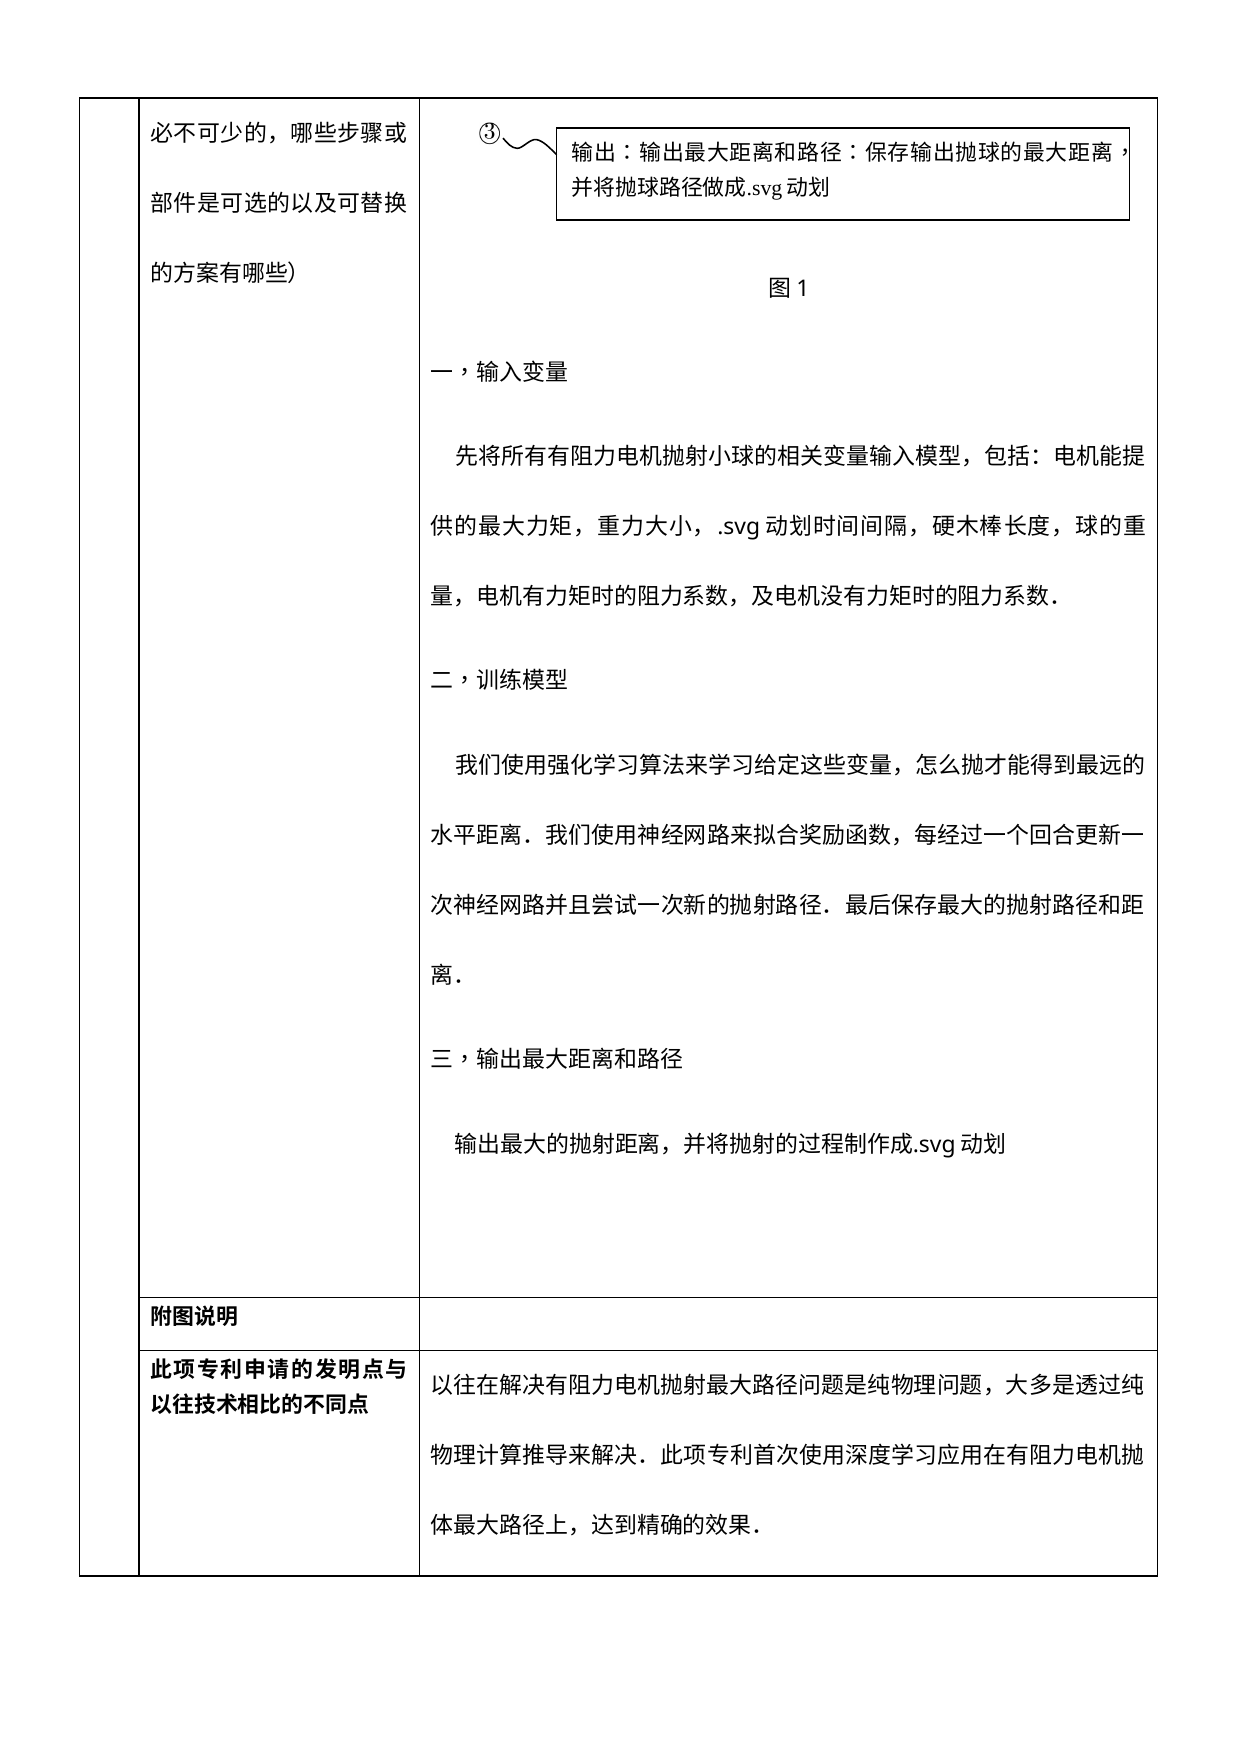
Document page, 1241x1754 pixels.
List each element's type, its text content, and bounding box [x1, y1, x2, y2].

table_cell 此项专利申请的具体详细的一种或多种实施方式（如有附图，请结合附图详细说明，并请区分哪些步骤或部件是实现方案所必不可少的，哪些步骤或部件是可选的以及可替换的方案有哪些） [140, 99, 419, 1297]
table_cell 以往在解决有阻力电机抛射最大路径问题是纯物理问题，大多是透过纯物理计算推导来解决．此项专利首次使用深度学习应用在有阻力电机抛体最大路径上，达到精确的效果． [420, 1351, 1157, 1575]
table_cell 附图说明 [140, 1298, 419, 1350]
table_cell 此项专利申请的发明点与以往技术相比的不同点 [140, 1351, 419, 1575]
table_cell [420, 1298, 1157, 1350]
